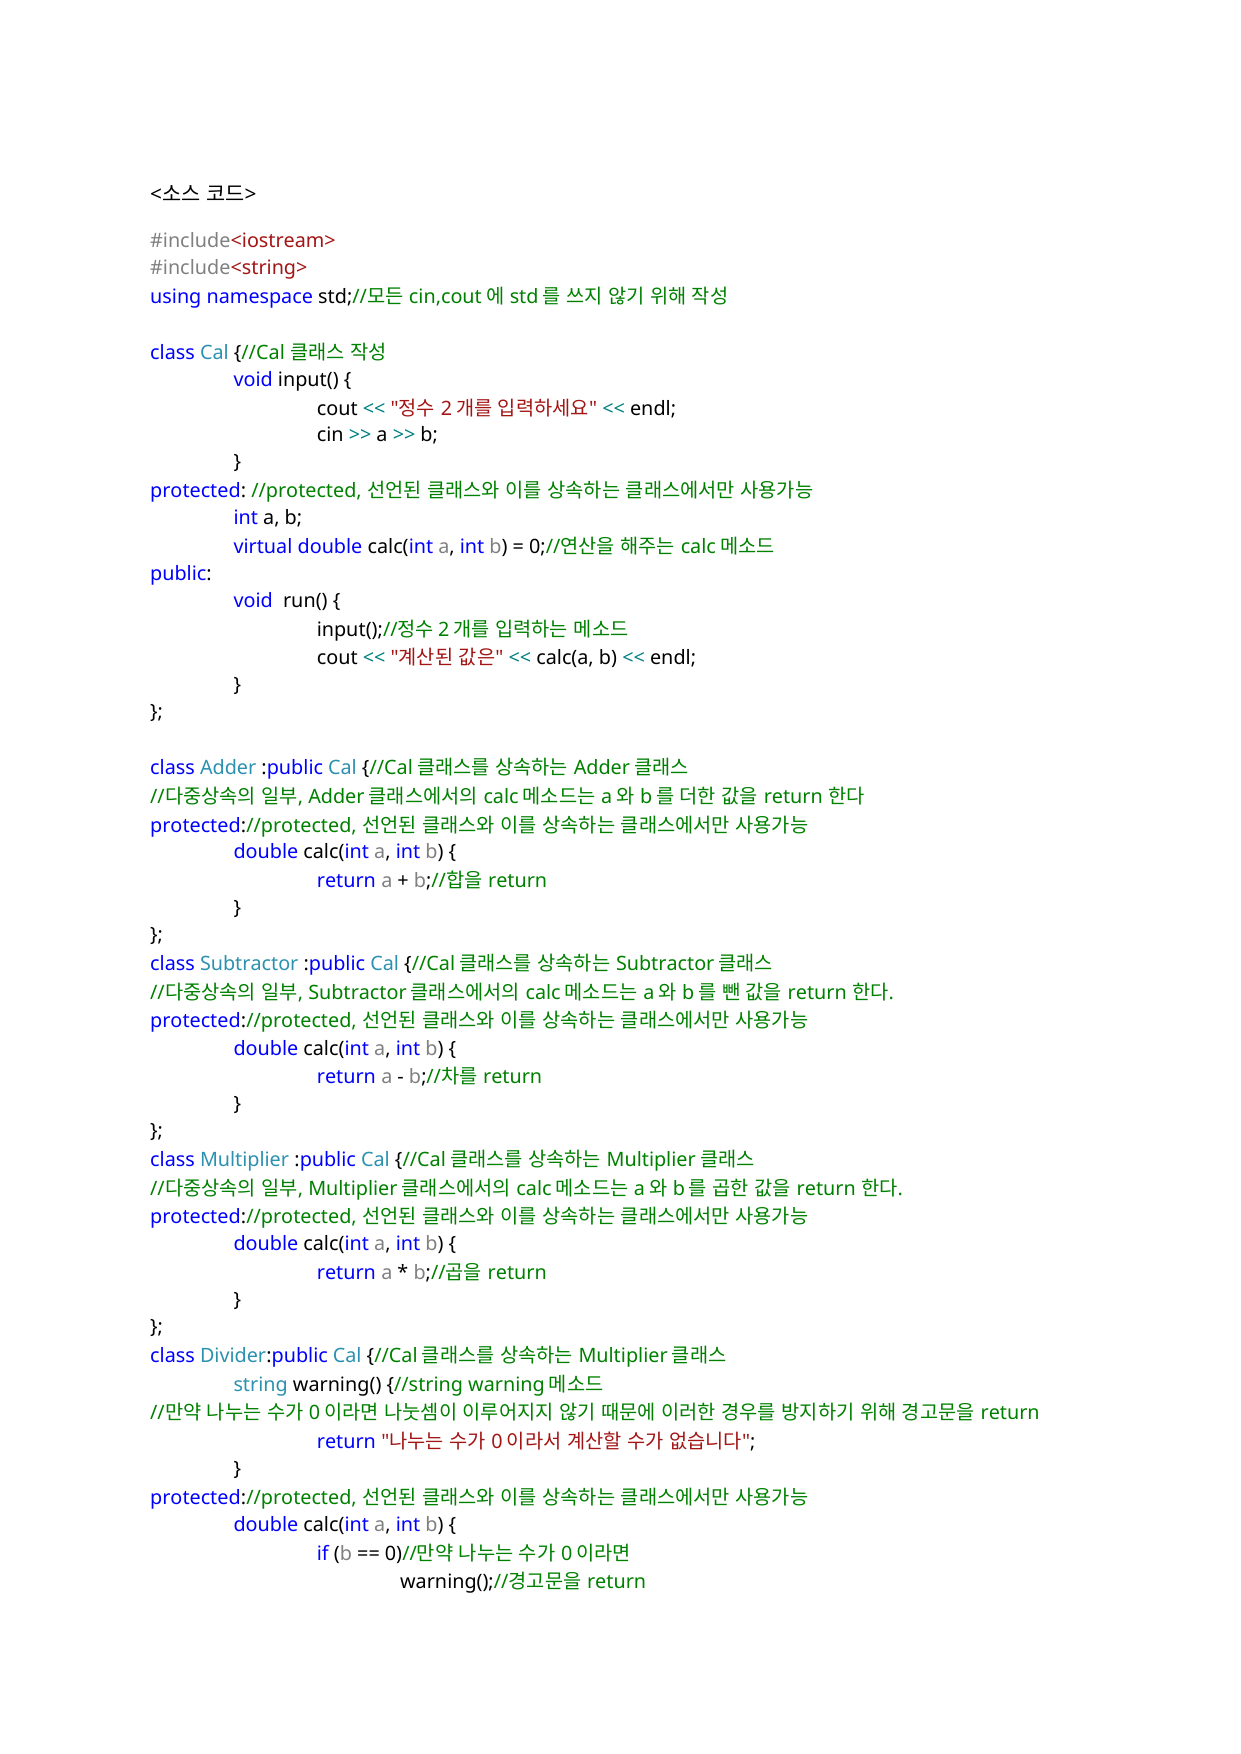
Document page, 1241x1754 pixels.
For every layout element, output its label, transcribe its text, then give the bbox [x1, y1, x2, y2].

text //다중상속의 일부, Multiplier클래스에서의 calc메소드는 a와 b를 곱한 값을 return 한다. [150, 1172, 1090, 1201]
text }; [150, 698, 1090, 724]
text cout << "정수 2개를 입력하세요" << endl; [150, 392, 1090, 421]
text class Adder :public Cal {//Cal클래스를 상속하는 Adder클래스 [150, 752, 1090, 780]
text public: [150, 559, 1090, 586]
text if (b == 0)//만약 나누는 수가 0이라면 [150, 1537, 1090, 1566]
text }; [150, 921, 1090, 947]
text //만약 나누는 수가 0이라면 나눗셈이 이루어지지 않기 때문에 이러한 경우를 방지하기 위해 경고문을 return [150, 1397, 1090, 1426]
text } [150, 1285, 1090, 1312]
text double calc(int a, int b) { [150, 1034, 1090, 1061]
text protected://protected, 선언된 클래스와 이를 상속하는 클래스에서만 사용가능 [150, 809, 1090, 838]
text return a * b;//곱을 return [150, 1257, 1090, 1285]
text double calc(int a, int b) { [150, 838, 1090, 865]
text //다중상속의 일부, Adder클래스에서의 calc메소드는 a와 b를 더한 값을 return 한다 [150, 780, 1090, 809]
text warning();//경고문을 return [150, 1566, 1090, 1594]
text } [150, 671, 1090, 698]
text return "나누는 수가 0이라서 계산할 수가 없습니다"; [150, 1426, 1090, 1454]
text double calc(int a, int b) { [150, 1510, 1090, 1537]
text return a + b;//합을 return [150, 865, 1090, 893]
text return a - b;//차를 return [150, 1061, 1090, 1089]
text #include<string> [150, 253, 1090, 281]
text class Subtractor :public Cal {//Cal클래스를 상속하는 Subtractor클래스 [150, 947, 1090, 976]
text protected://protected, 선언된 클래스와 이를 상속하는 클래스에서만 사용가능 [150, 1481, 1090, 1510]
text } [150, 448, 1090, 475]
text cout << "계산된 값은" << calc(a, b) << endl; [150, 642, 1090, 671]
text virtual double calc(int a, int b) = 0;//연산을 해주는 calc메소드 [150, 530, 1090, 559]
text } [150, 893, 1090, 921]
text protected://protected, 선언된 클래스와 이를 상속하는 클래스에서만 사용가능 [150, 1005, 1090, 1034]
text string warning() {//string warning메소드 [150, 1368, 1090, 1397]
text //다중상속의 일부, Subtractor클래스에서의 calc메소드는 a와 b를 뺀 값을 return 한다. [150, 976, 1090, 1005]
text }; [150, 1116, 1090, 1143]
text }; [150, 1312, 1090, 1339]
text double calc(int a, int b) { [150, 1230, 1090, 1257]
text #include<iostream> [150, 227, 1090, 253]
text class Cal {//Cal 클래스 작성 [150, 336, 1090, 365]
text } [150, 1089, 1090, 1116]
text int a, b; [150, 503, 1090, 530]
text <소스 코드> [150, 177, 1090, 207]
text input();//정수2개를 입력하는 메소드 [150, 613, 1090, 642]
text class Divider:public Cal {//Cal클래스를 상속하는 Multiplier클래스 [150, 1339, 1090, 1368]
text using namespace std;//모든 cin,cout에 std를 쓰지 않기 위해 작성 [150, 281, 1090, 309]
text } [150, 1454, 1090, 1481]
text cin >> a >> b; [150, 421, 1090, 448]
text void run() { [150, 586, 1090, 613]
text class Multiplier :public Cal {//Cal클래스를 상속하는 Multiplier클래스 [150, 1143, 1090, 1172]
text protected://protected, 선언된 클래스와 이를 상속하는 클래스에서만 사용가능 [150, 1201, 1090, 1230]
text protected: //protected, 선언된 클래스와 이를 상속하는 클래스에서만 사용가능 [150, 475, 1090, 503]
text void input() { [150, 365, 1090, 392]
